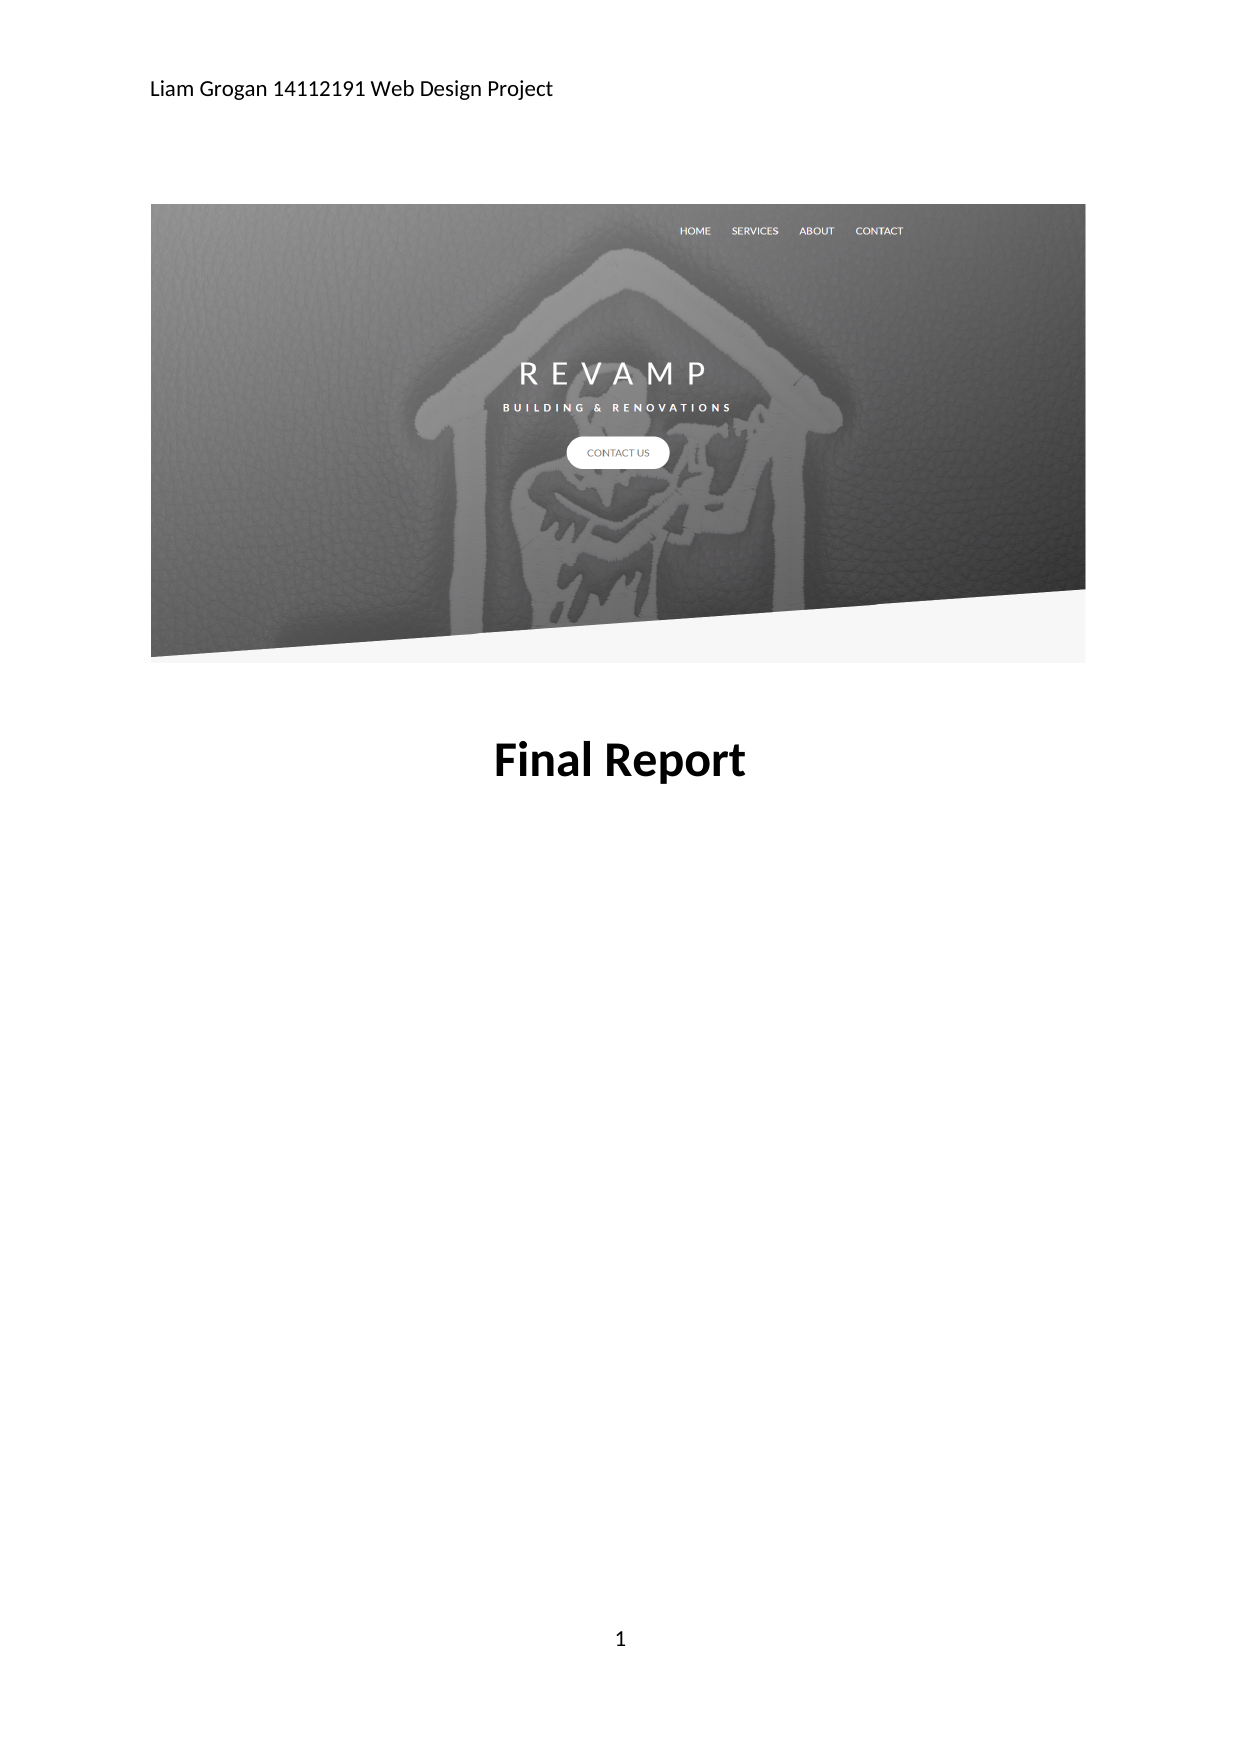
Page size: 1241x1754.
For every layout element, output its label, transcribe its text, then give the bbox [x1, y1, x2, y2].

picture [150, 196, 1091, 663]
text Final Report [150, 728, 1090, 789]
